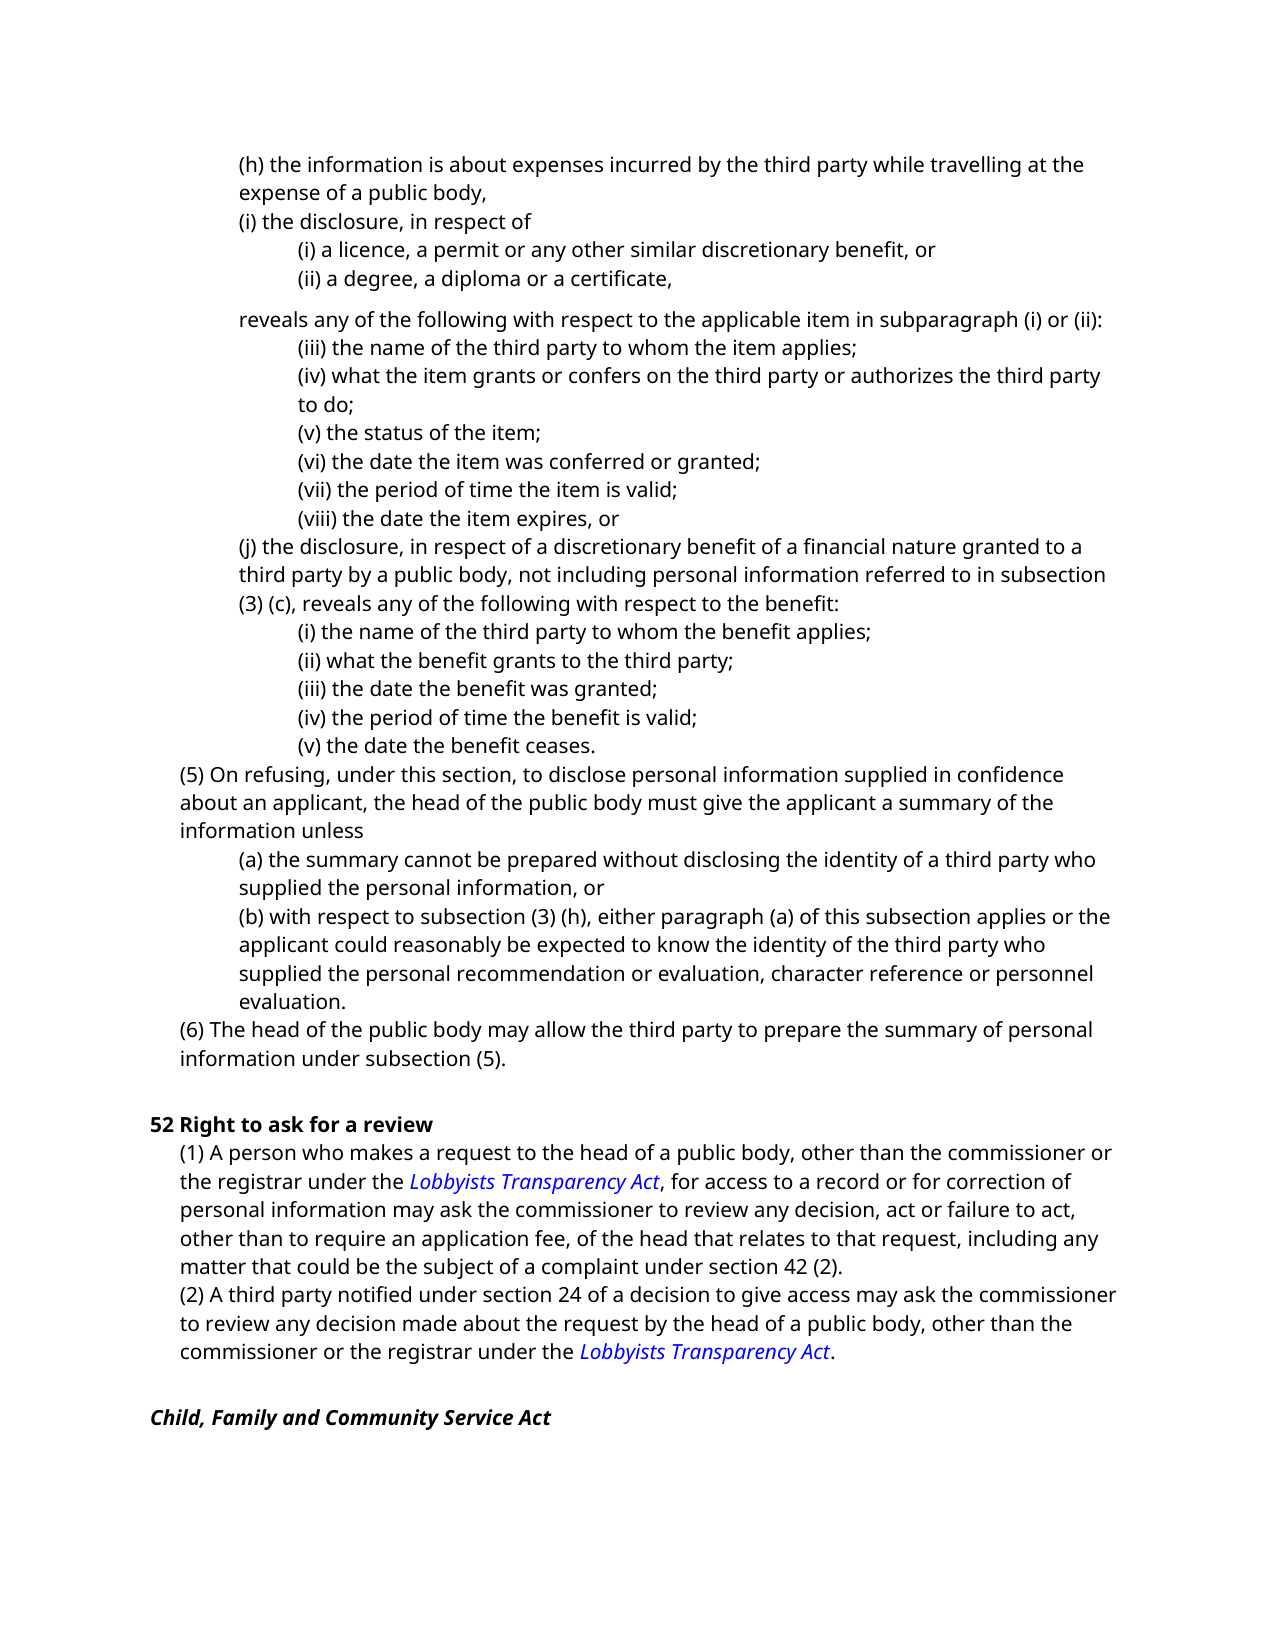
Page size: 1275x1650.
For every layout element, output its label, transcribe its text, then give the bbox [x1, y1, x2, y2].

text 52 Right to ask for a review [150, 1110, 1125, 1138]
text (h) the information is about expenses incurred by the third party while travelling at the expense of a public body, [238, 150, 1125, 207]
text (i) the disclosure, in respect of [238, 207, 1125, 235]
text (a) the summary cannot be prepared without disclosing the identity of a third party who supplied the personal information, or [238, 845, 1125, 902]
text (vi) the date the item was conferred or granted; [298, 447, 1125, 475]
text (viii) the date the item expires, or [298, 504, 1125, 532]
text (5) On refusing, under this section, to disclose personal information supplied in confidence about an applicant, the head of the public body must give the applicant a summary of the information unless [179, 760, 1125, 845]
text (2) A third party notified under section 24 of a decision to give access may ask the commissioner to review any decision made about the request by the head of a public body, other than the commissioner or the registrar under the Lobbyists Transparency Act. [179, 1281, 1125, 1366]
text (ii) what the benefit grants to the third party; [298, 646, 1125, 674]
text (v) the date the benefit ceases. [298, 731, 1125, 760]
text (iv) the period of time the benefit is valid; [298, 703, 1125, 731]
text (6) The head of the public body may allow the third party to prepare the summary of personal information under subsection (5). [179, 1016, 1125, 1072]
text (ii) a degree, a diploma or a certificate, [298, 264, 1125, 292]
text (iv) what the item grants or confers on the third party or authorizes the third party to do; [298, 362, 1125, 418]
text (iii) the name of the third party to whom the item applies; [298, 333, 1125, 362]
text (b) with respect to subsection (3) (h), either paragraph (a) of this subsection applies or the applicant could reasonably be expected to know the identity of the third party who supplied the personal recommendation or evaluation, character reference or personnel evaluation. [238, 902, 1125, 1016]
text reveals any of the following with respect to the applicable item in subparagraph (i) or (ii): [238, 305, 1125, 333]
text (1) A person who makes a request to the head of a public body, other than the commissioner or the registrar under the Lobbyists Transparency Act, for access to a record or for correction of personal information may ask the commissioner to review any decision, act or failure to act, other than to require an application fee, of the head that relates to that request, including any matter that could be the subject of a complaint under section 42 (2). [179, 1138, 1125, 1281]
text (j) the disclosure, in respect of a discretionary benefit of a financial nature granted to a third party by a public body, not including personal information referred to in subsection (3) (c), reveals any of the following with respect to the benefit: [238, 532, 1125, 617]
text (iii) the date the benefit was granted; [298, 674, 1125, 703]
text (i) the name of the third party to whom the benefit applies; [298, 617, 1125, 646]
text (i) a licence, a permit or any other similar discretionary benefit, or [298, 235, 1125, 264]
text (v) the status of the item; [298, 418, 1125, 447]
text Child, Family and Community Service Act [150, 1403, 1125, 1432]
text (vii) the period of time the item is valid; [298, 475, 1125, 504]
